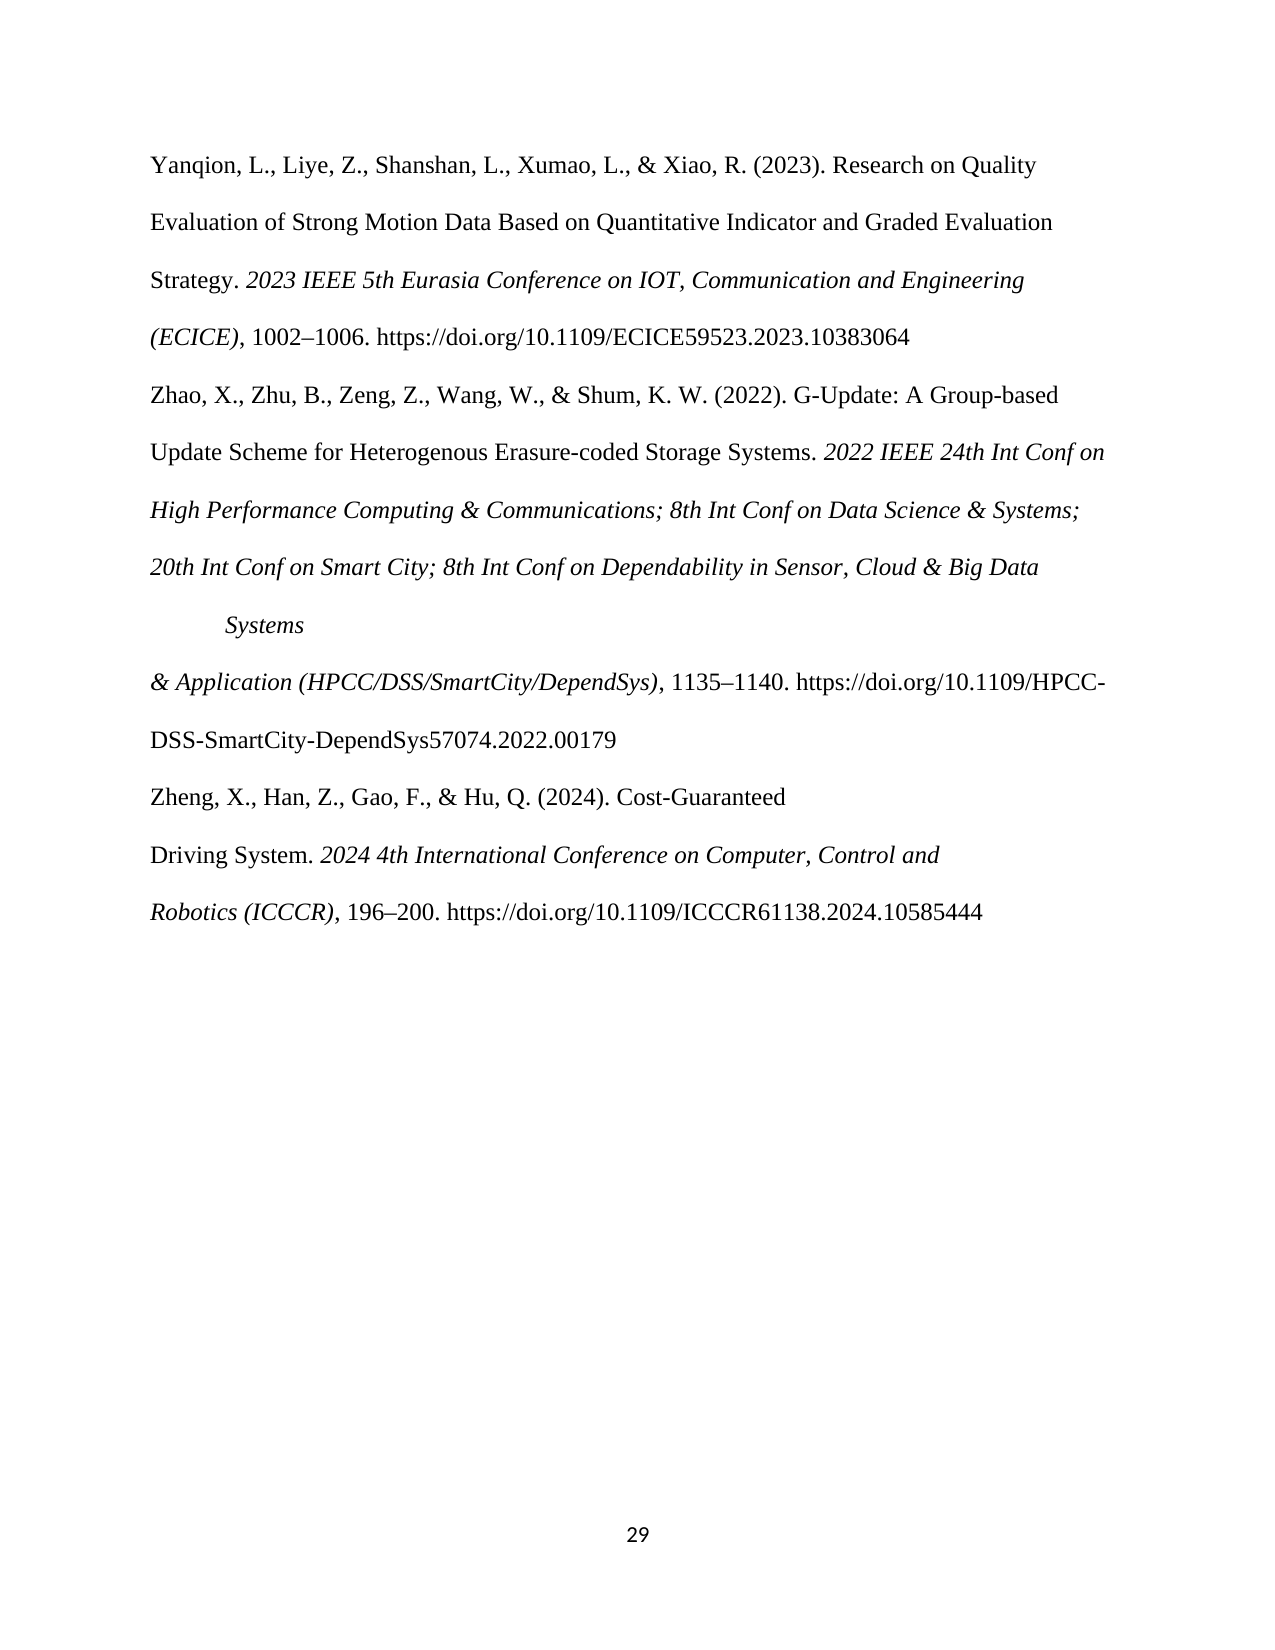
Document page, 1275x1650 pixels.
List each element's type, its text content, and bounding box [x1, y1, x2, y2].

text (ECICE), 1002–1006. https://doi.org/10.1109/ECICE59523.2023.10383064 [150, 322, 1125, 351]
text 20th Int Conf on Smart City; 8th Int Conf on Dependability in Sensor, Cloud & Big Data Systems [150, 552, 1125, 639]
text Yanqion, L., Liye, Z., Shanshan, L., Xumao, L., & Xiao, R. (2023). Research on Quality [150, 150, 1125, 179]
text Driving System. 2024 4th International Conference on Computer, Control and [150, 840, 1125, 869]
text & Application (HPCC/DSS/SmartCity/DependSys), 1135–1140. https://doi.org/10.1109/HPCC- [150, 667, 1125, 696]
text DSS-SmartCity-DependSys57074.2022.00179 [150, 725, 1125, 754]
text Strategy. 2023 IEEE 5th Eurasia Conference on IOT, Communication and Engineering [150, 265, 1125, 294]
text Update Scheme for Heterogenous Erasure-coded Storage Systems. 2022 IEEE 24th Int Conf on [150, 437, 1125, 466]
text Robotics (ICCCR), 196–200. https://doi.org/10.1109/ICCCR61138.2024.10585444 [150, 897, 1125, 926]
text High Performance Computing & Communications; 8th Int Conf on Data Science & Systems; [150, 495, 1125, 524]
text Evaluation of Strong Motion Data Based on Quantitative Indicator and Graded Evaluation [150, 207, 1125, 236]
text Zhao, X., Zhu, B., Zeng, Z., Wang, W., & Shum, K. W. (2022). G-Update: A Group-based [150, 380, 1125, 409]
text Zheng, X., Han, Z., Gao, F., & Hu, Q. (2024). Cost-Guaranteed [150, 782, 1125, 811]
